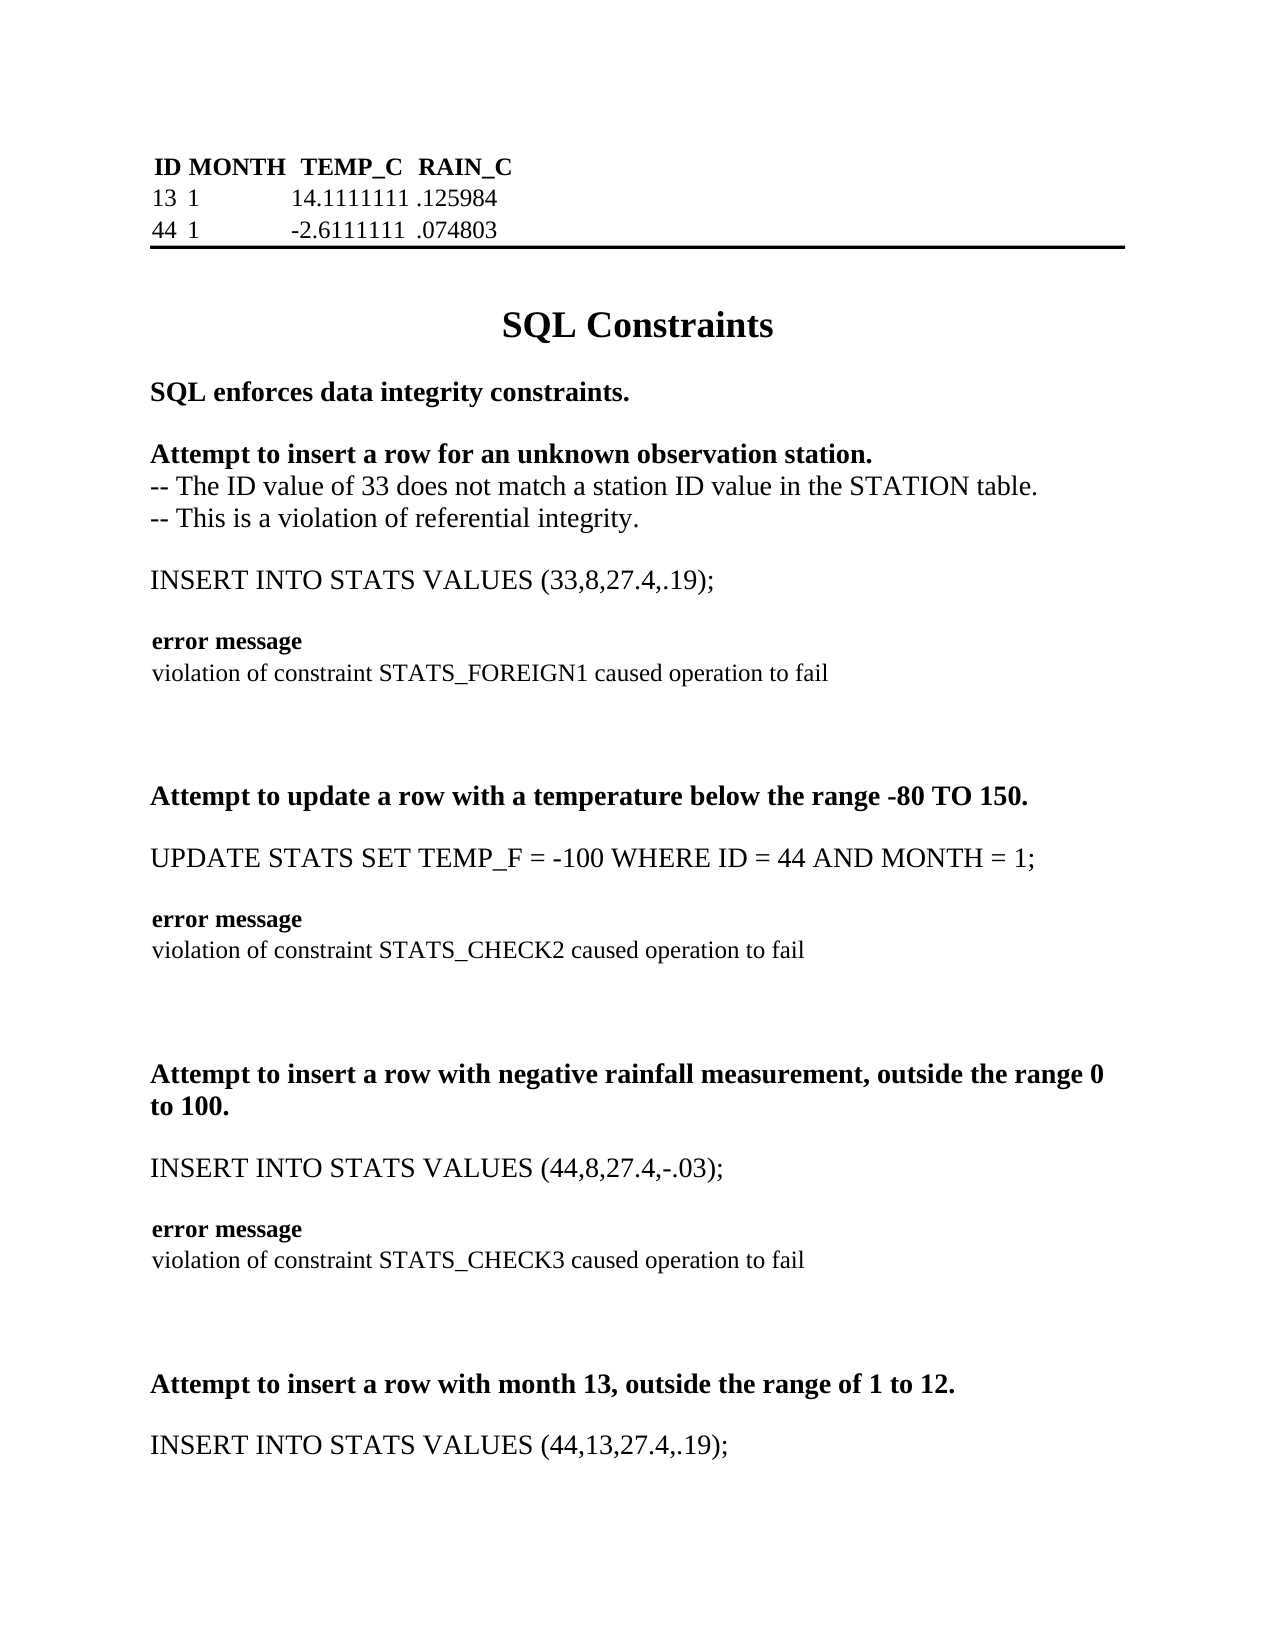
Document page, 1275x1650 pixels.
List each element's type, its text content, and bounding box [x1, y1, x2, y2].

table_cell violation of constraint STATS_FOREIGN1 caused operation to fail [150, 656, 843, 688]
text INSERT INTO STATS VALUES (44,13,27.4,.19); [150, 1428, 1125, 1461]
text Attempt to insert a row with month 13, outside the range of 1 to 12. [150, 1367, 1125, 1399]
table_cell -2.6111111 [289, 214, 414, 245]
table_cell 1 [186, 214, 289, 245]
table_header error message [150, 902, 819, 934]
table_header RAIN_C [414, 150, 516, 182]
text Attempt to insert a row with negative rainfall measurement, outside the range 0 to 100. [150, 1057, 1125, 1121]
text UPDATE STATS SET TEMP_F = -100 WHERE ID = 44 AND MONTH = 1; [150, 841, 1125, 873]
table_header error message [150, 625, 843, 656]
text Attempt to update a row with a temperature below the range -80 TO 150. [150, 779, 1125, 811]
table_cell .074803 [414, 214, 516, 245]
table_cell 14.1111111 [289, 182, 414, 214]
table_header MONTH [186, 150, 289, 182]
table_header error message [150, 1212, 819, 1244]
text SQL enforces data integrity constraints. [150, 375, 1125, 407]
table_cell violation of constraint STATS_CHECK2 caused operation to fail [150, 934, 819, 966]
text Attempt to insert a row for an unknown observation station. -- The ID value of 33 does not match a station ID value in the STATION table. -- This is a violation of referential integrity. [150, 437, 1125, 534]
text INSERT INTO STATS VALUES (33,8,27.4,.19); [150, 563, 1125, 595]
table_cell 1 [186, 182, 289, 214]
table_header ID [150, 150, 186, 182]
table_cell 13 [150, 182, 186, 214]
table_header TEMP_C [289, 150, 414, 182]
table_cell violation of constraint STATS_CHECK3 caused operation to fail [150, 1244, 819, 1276]
text SQL Constraints [150, 303, 1125, 346]
table_cell .125984 [414, 182, 516, 214]
text INSERT INTO STATS VALUES (44,8,27.4,-.03); [150, 1151, 1125, 1183]
table_cell 44 [150, 214, 186, 245]
